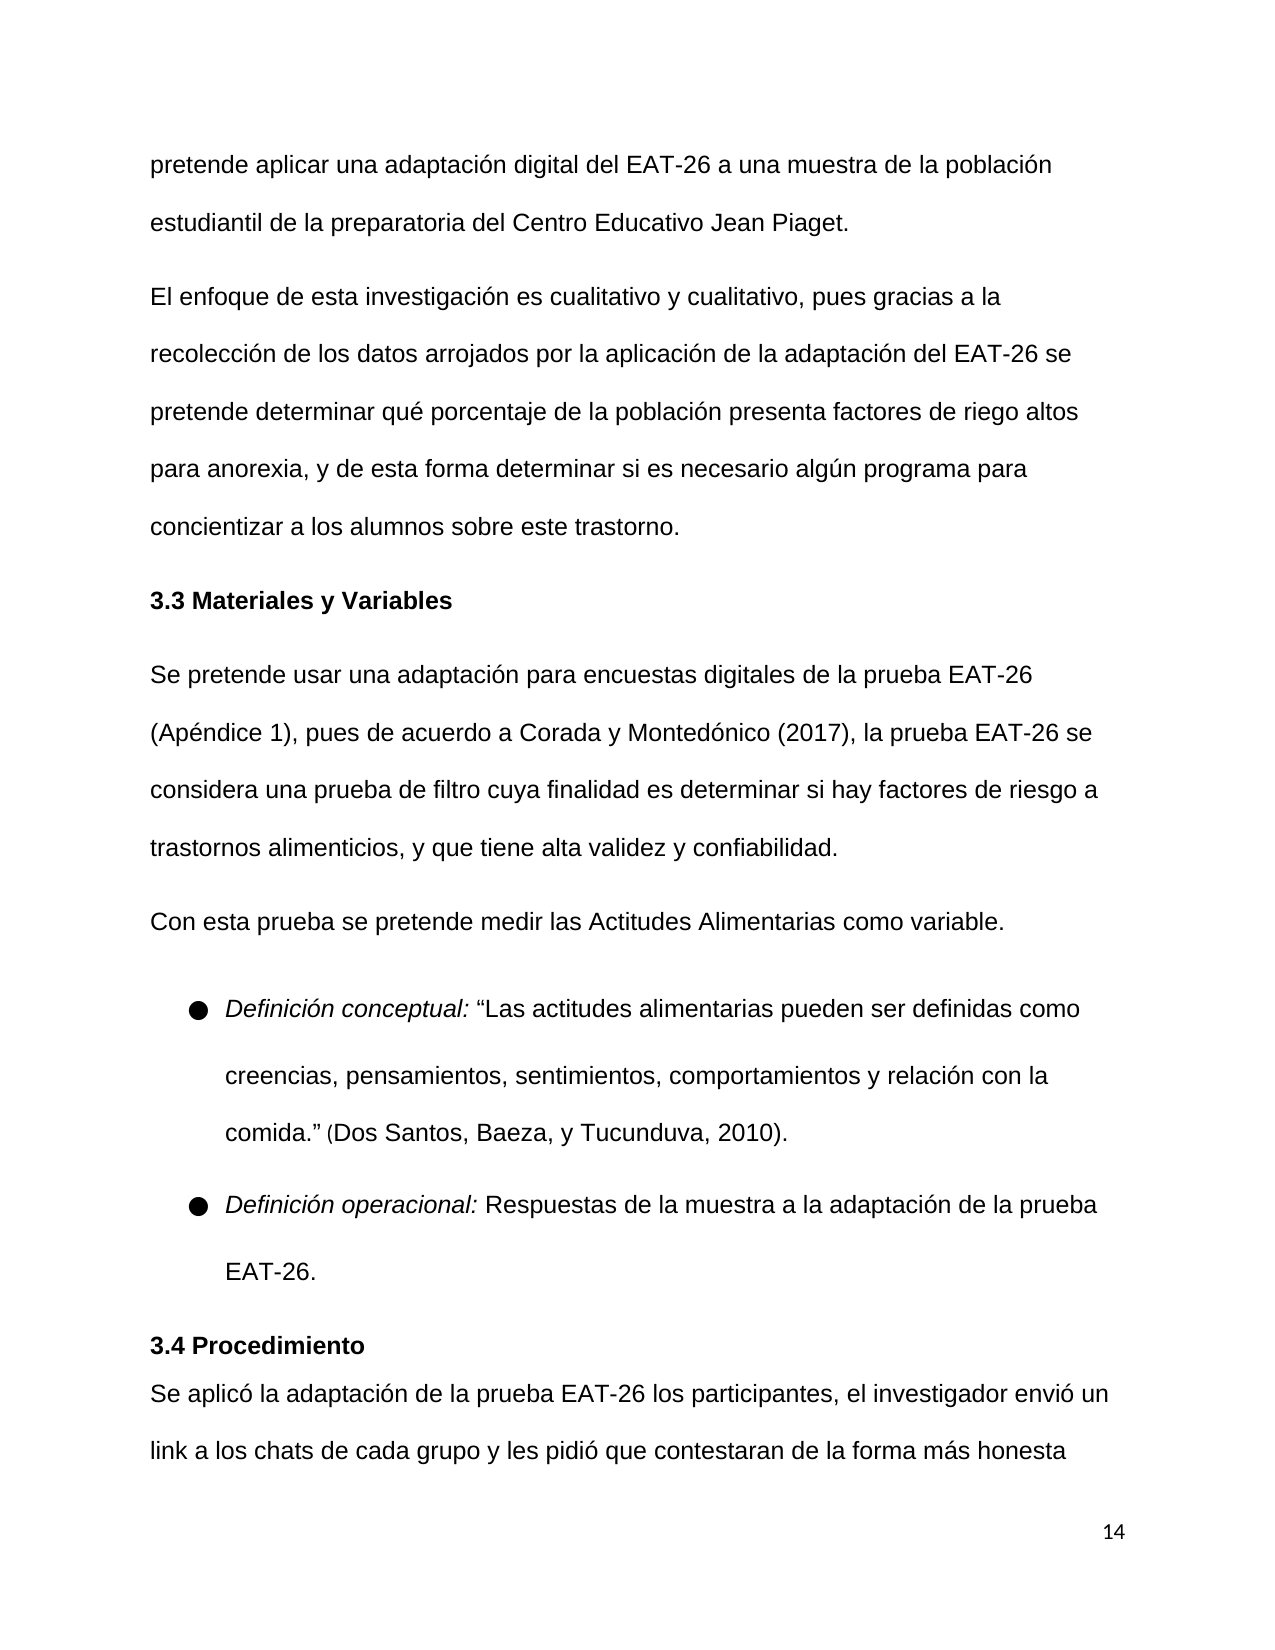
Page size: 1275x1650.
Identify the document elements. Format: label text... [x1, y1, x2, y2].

text 3.4 Procedimiento [150, 1331, 1125, 1359]
list Definición conceptual: “Las actitudes alimentarias pueden ser definidas como creencias, pensamientos, sentimientos, comportamientos y relación con la comida.” (Dos Santos, Baeza, y Tucunduva, 2010). [187, 981, 1125, 1147]
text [150, 1378, 1125, 1465]
text Se pretende usar una adaptación para encuestas digitales de la prueba EAT-26 (Apéndice 1), pues de acuerdo a Corada y Montedónico (2017), la prueba EAT-26 se considera una prueba de filtro cuya finalidad es determinar si hay factores de riesgo a trastornos alimenticios, y que tiene alta validez y confiabilidad. [150, 660, 1125, 861]
text 3.3 Materiales y Variables [150, 586, 1125, 614]
list Definición operacional: Respuestas de la muestra a la adaptación de la prueba EAT-26. [187, 1177, 1125, 1285]
text Con esta prueba se pretende medir las Actitudes Alimentarias como variable. [150, 907, 1125, 935]
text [150, 150, 1125, 236]
text El enfoque de esta investigación es cualitativo y cualitativo, pues gracias a la recolección de los datos arrojados por la aplicación de la adaptación del EAT-26 se pretende determinar qué porcentaje de la población presenta factores de riego altos para anorexia, y de esta forma determinar si es necesario algún programa para concientizar a los alumnos sobre este trastorno. [150, 282, 1125, 540]
